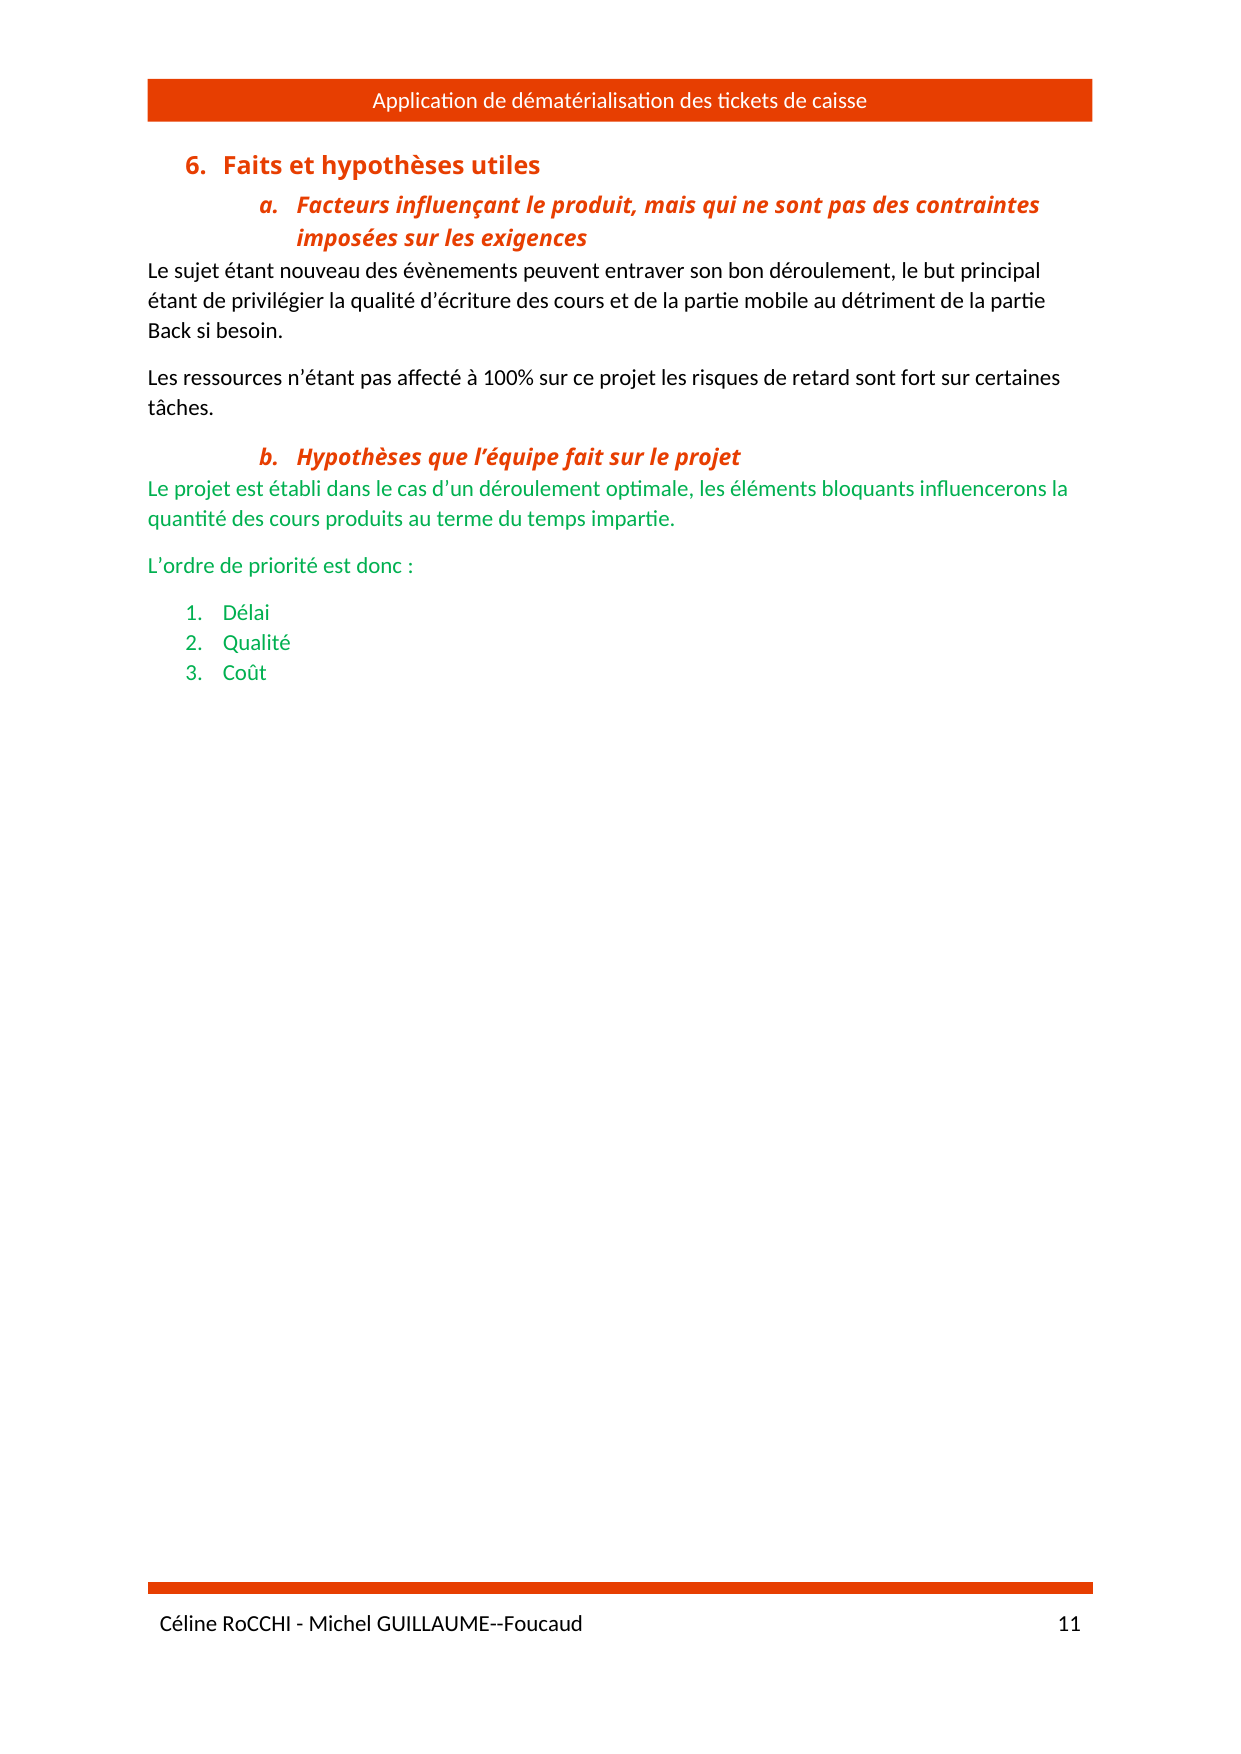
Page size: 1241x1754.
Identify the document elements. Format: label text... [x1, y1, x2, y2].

text Le projet est établi dans le cas d’un déroulement optimale, les éléments bloquants influencerons la quantité des cours produits au terme du temps impartie. [148, 474, 1093, 532]
text Les ressources n’étant pas affecté à 100% sur ce projet les risques de retard sont fort sur certaines tâches. [148, 363, 1093, 422]
list Facteurs influençant le produit, mais qui ne sont pas des contraintes imposées sur les exigences [259, 188, 1093, 253]
text L’ordre de priorité est donc : [148, 551, 1093, 579]
list Délai [185, 598, 1093, 626]
text Hypothèses que l’équipe fait sur le projet [259, 440, 1093, 472]
text Faits et hypothèses utiles [185, 148, 1093, 182]
list Coût [185, 658, 1093, 687]
list Qualité [185, 628, 1093, 656]
text Le sujet étant nouveau des évènements peuvent entraver son bon déroulement, le but principal étant de privilégier la qualité d’écriture des cours et de la partie mobile au détriment de la partie Back si besoin. [148, 256, 1093, 344]
